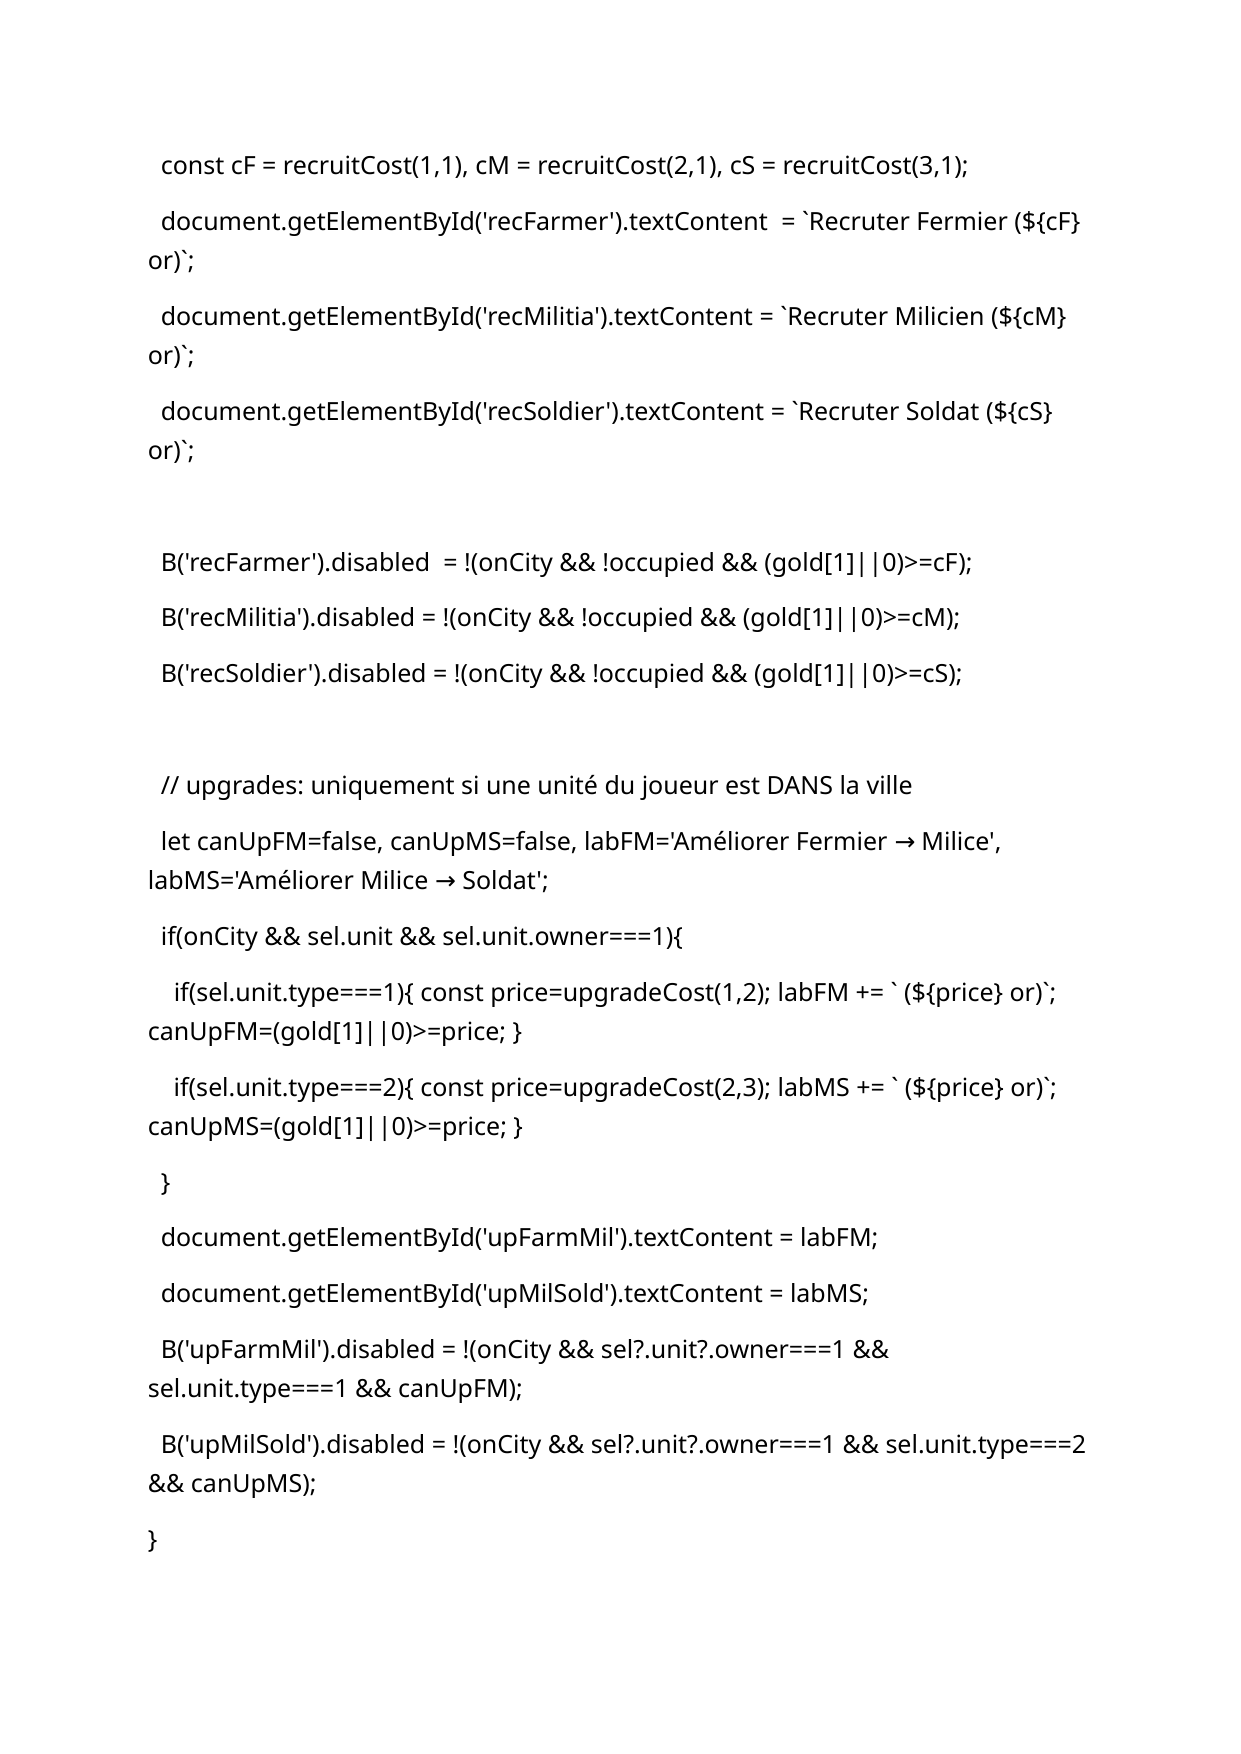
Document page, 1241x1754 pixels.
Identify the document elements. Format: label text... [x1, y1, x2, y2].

text B('upMilSold').disabled = !(onCity && sel?.unit?.owner===1 && sel.unit.type===2 && canUpMS); [148, 1427, 1093, 1500]
text B('recMilitia').disabled = !(onCity && !occupied && (gold[1]||0)>=cM); [148, 600, 1093, 634]
text document.getElementById('upMilSold').textContent = labMS; [148, 1276, 1093, 1310]
text B('recSoldier').disabled = !(onCity && !occupied && (gold[1]||0)>=cS); [148, 656, 1093, 690]
text let canUpFM=false, canUpMS=false, labFM='Améliorer Fermier → Milice', labMS='Améliorer Milice → Soldat'; [148, 823, 1093, 897]
text document.getElementById('recSoldier').textContent = `Recruter Soldat (${cS} or)`; [148, 393, 1093, 467]
text // upgrades: uniquement si une unité du joueur est DANS la ville [148, 768, 1093, 802]
text if(sel.unit.type===2){ const price=upgradeCost(2,3); labMS += ` (${price} or)`; canUpMS=(gold[1]||0)>=price; } [148, 1069, 1093, 1142]
text B('upFarmMil').disabled = !(onCity && sel?.unit?.owner===1 && sel.unit.type===1 && canUpFM); [148, 1332, 1093, 1405]
text } [148, 1522, 1093, 1556]
text if(onCity && sel.unit && sel.unit.owner===1){ [148, 918, 1093, 952]
text B('recFarmer').disabled = !(onCity && !occupied && (gold[1]||0)>=cF); [148, 544, 1093, 578]
text } [148, 1164, 1093, 1198]
text if(sel.unit.type===1){ const price=upgradeCost(1,2); labFM += ` (${price} or)`; canUpFM=(gold[1]||0)>=price; } [148, 974, 1093, 1047]
text document.getElementById('upFarmMil').textContent = labFM; [148, 1220, 1093, 1254]
text document.getElementById('recFarmer').textContent = `Recruter Fermier (${cF} or)`; [148, 203, 1093, 277]
text document.getElementById('recMilitia').textContent = `Recruter Milicien (${cM} or)`; [148, 298, 1093, 372]
text const cF = recruitCost(1,1), cM = recruitCost(2,1), cS = recruitCost(3,1); [148, 148, 1093, 182]
